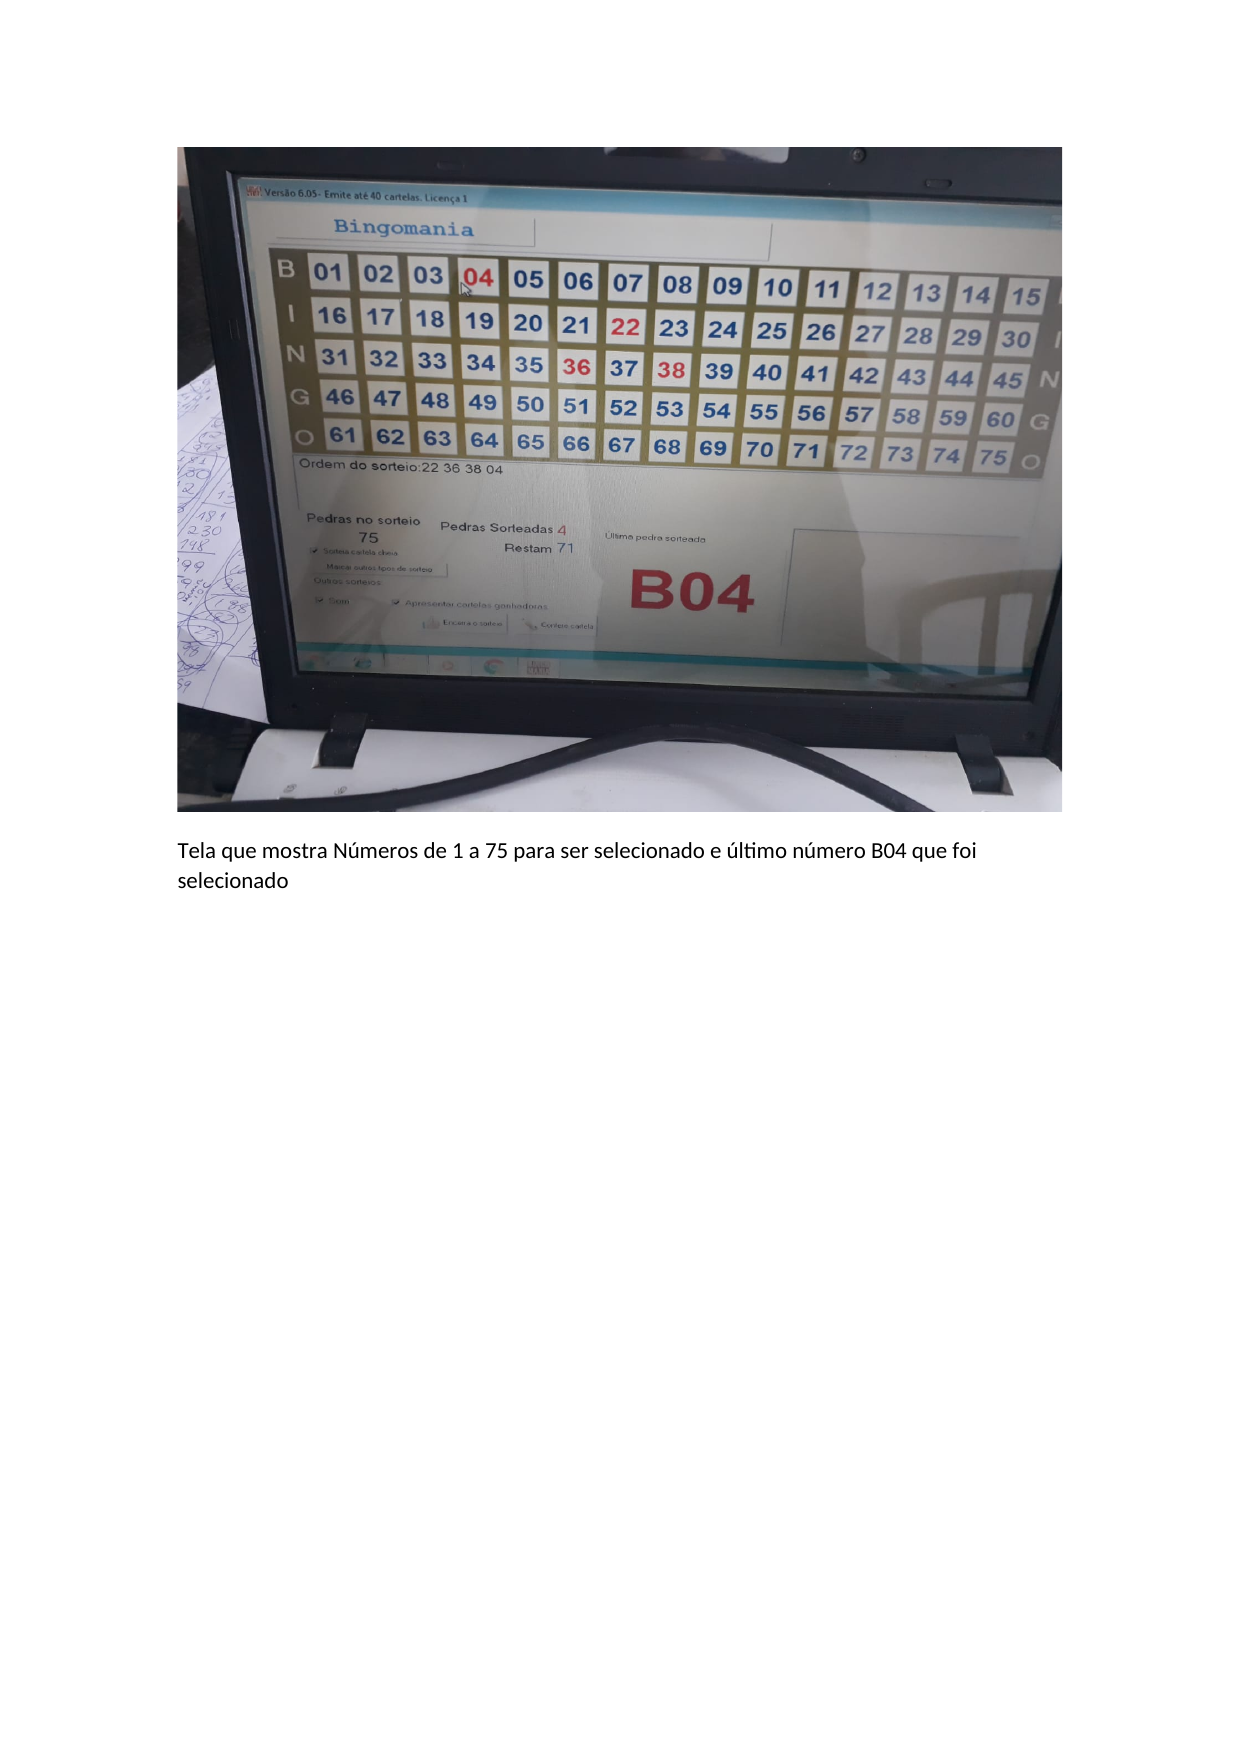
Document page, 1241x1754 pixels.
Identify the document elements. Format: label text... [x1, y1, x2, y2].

picture [177, 147, 1063, 812]
text Tela que mostra Números de 1 a 75 para ser selecionado e último número B04 que foi selecionado [177, 836, 1063, 894]
